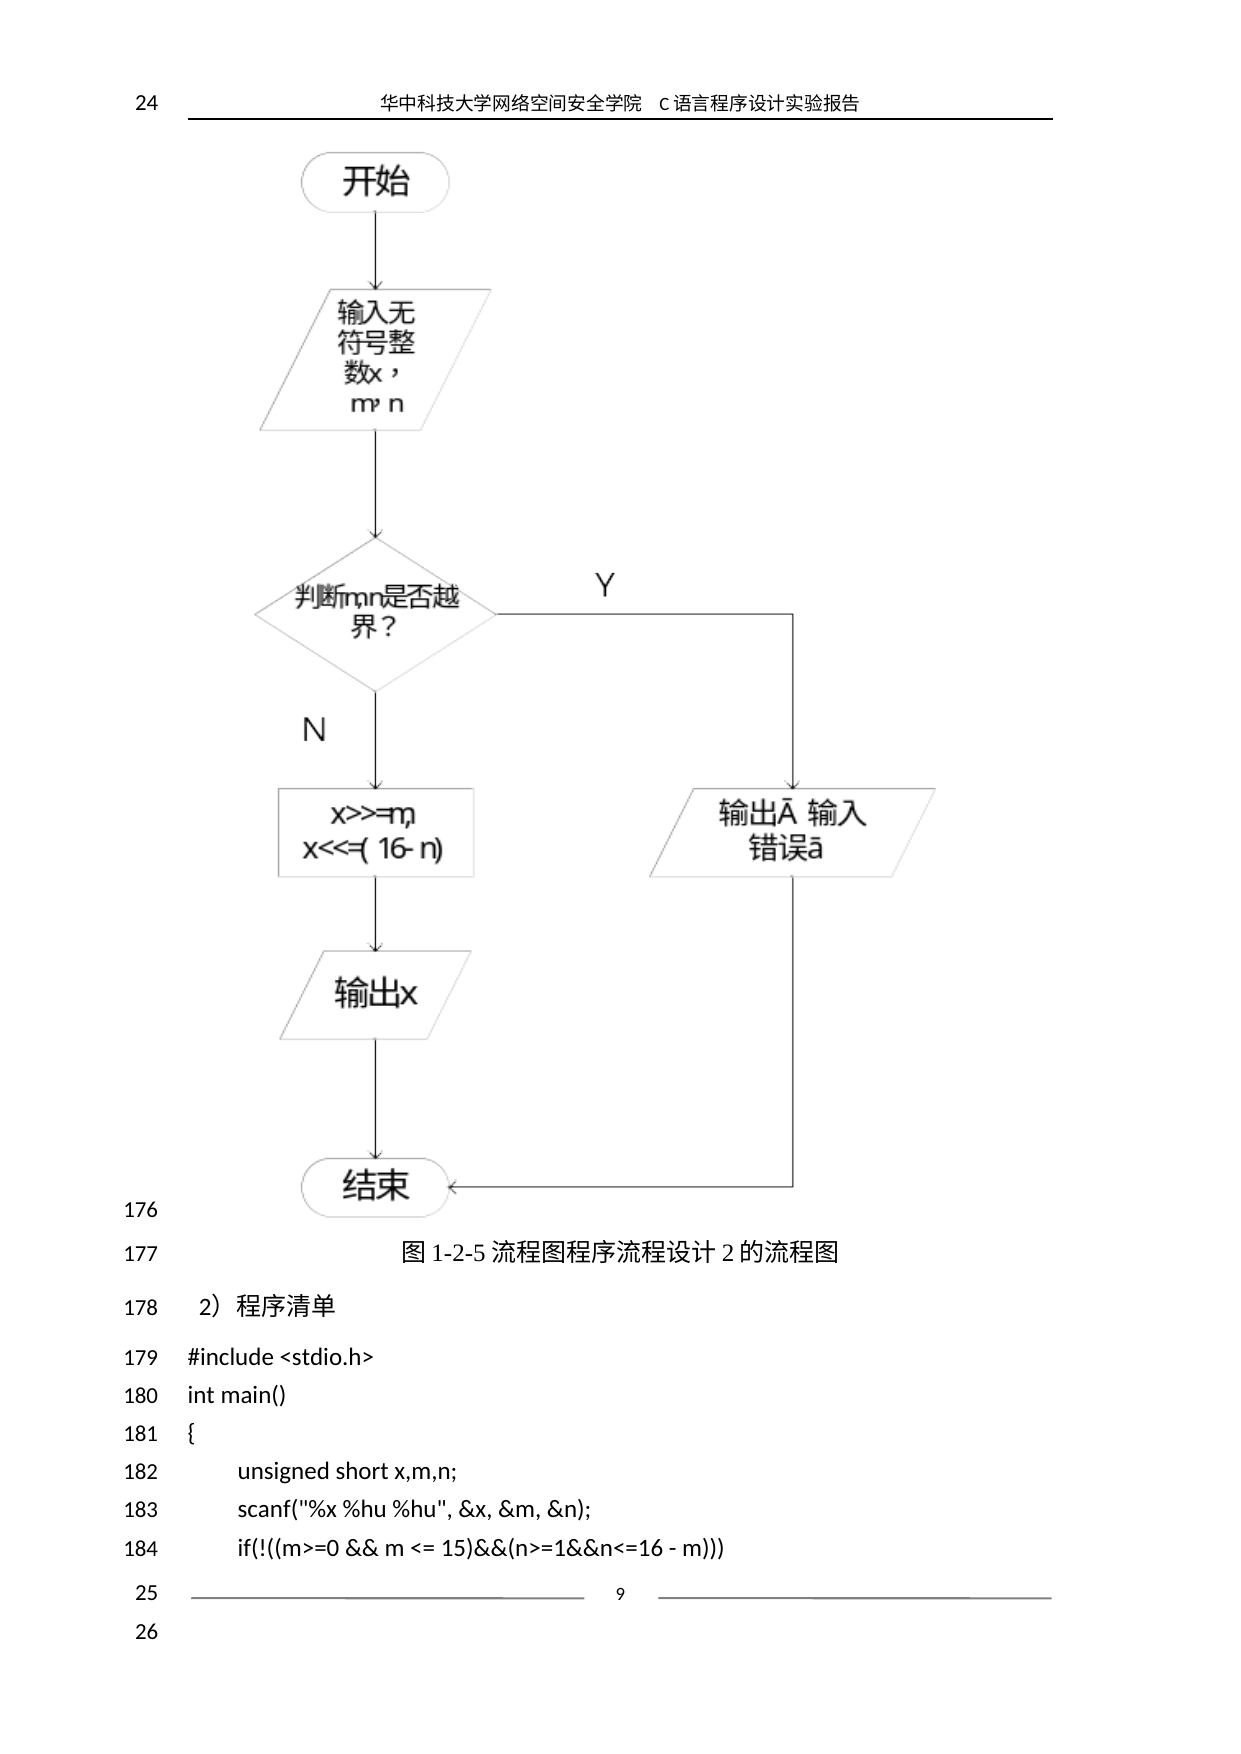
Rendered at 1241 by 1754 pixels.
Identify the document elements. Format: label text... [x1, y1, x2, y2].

text { [187, 1417, 1053, 1448]
text 2）程序清单 [187, 1287, 1053, 1323]
text int main() [187, 1379, 1053, 1410]
text 图1-2-5 流程图程序流程设计2的流程图 [187, 1232, 1053, 1269]
text unsigned short x,m,n; [187, 1456, 1053, 1486]
text scanf("%x %hu %hu", &x, &m, &n); [187, 1494, 1053, 1524]
text #include <stdio.h> [187, 1341, 1053, 1372]
text if(!((m>=0 && m <= 15)&&(n>=1&&n<=16 - m))) [187, 1532, 1053, 1562]
